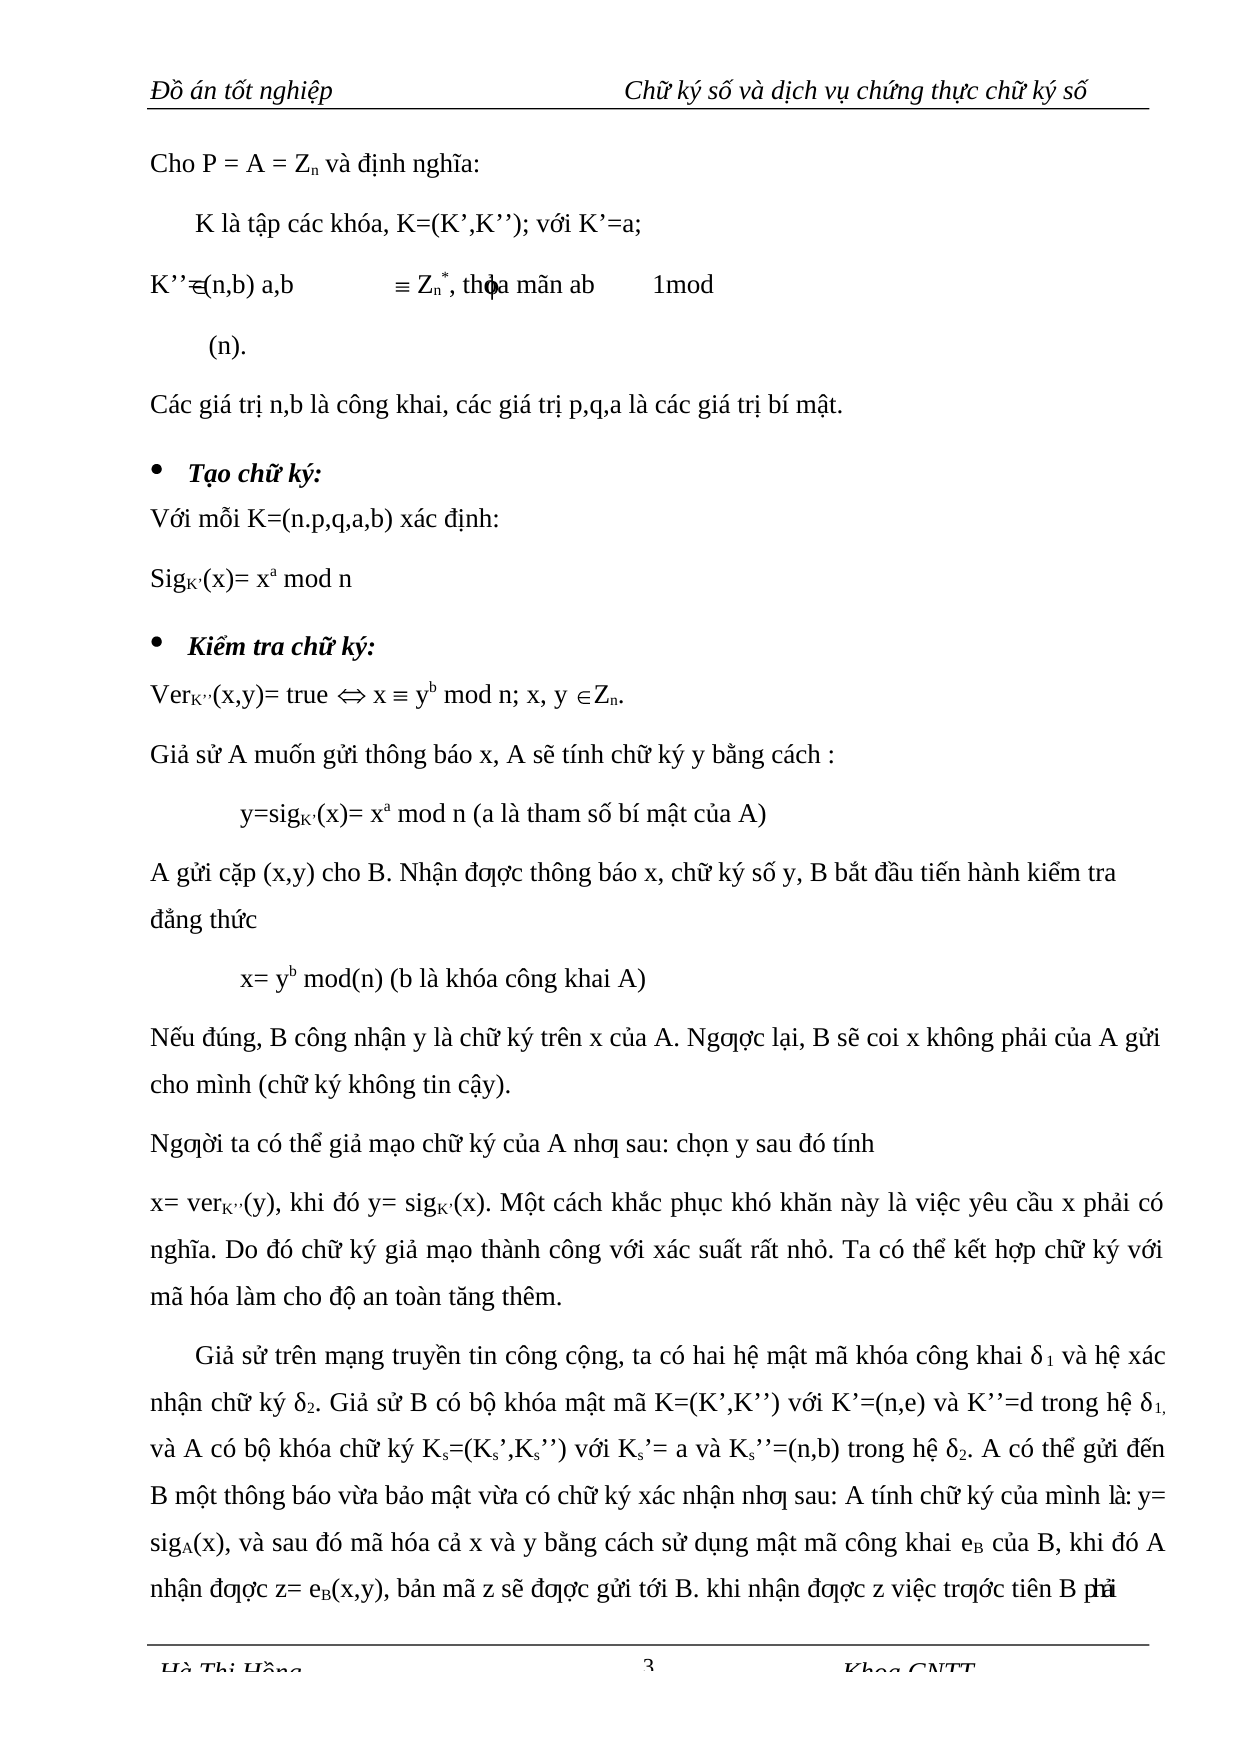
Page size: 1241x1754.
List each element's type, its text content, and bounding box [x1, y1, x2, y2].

picture [150, 449, 175, 483]
text Với mỗi K=(n.p,q,a,b) xác định: [150, 502, 1203, 534]
text VerK’’(x,y)= true x yb mod n; x, y Zn. [150, 678, 1203, 709]
text x= verK’’(y), khi đó y= sigK’(x). Một cách khắc phục khó khăn này là việc yêu cầu x phải có nghĩa. Do đó chữ ký giả mạo thành công với xác suất rất nhỏ. Ta có thể kết hợp chữ ký với mã hóa làm cho độ an toàn tăng thêm. [150, 1187, 1165, 1311]
text Cho P = A = Zn và định nghĩa: [150, 148, 1203, 179]
text Giả sử A muốn gửi thông báo x, A sẽ tính chữ ký y bằng cách : y=sigK’(x)= xa mod n (a là tham số bí mật của A) [150, 738, 837, 828]
text Nếu đúng, B công nhận y là chữ ký trên x của A. Ngƣợc lại, B sẽ coi x không phải của A gửi cho mình (chữ ký không tin cậy). [150, 1021, 1172, 1099]
subtitle Tạo chữ ký: [150, 449, 1203, 488]
text Các giá trị n,b là công khai, các giá trị p,q,a là các giá trị bí mật. [150, 390, 1203, 420]
text A gửi cặp (x,y) cho B. Nhận đƣợc thông báo x, chữ ký số y, B bắt đầu tiến hành kiểm tra đẳng thức [150, 856, 1153, 934]
text K là tập các khóa, K=(K’,K’’); với K’=a; K’’=(n,b) a,b Zn*, thỏa mãn ab 1mod (n). [150, 207, 753, 360]
text Ngƣời ta có thể giả mạo chữ ký của A nhƣ sau: chọn y sau đó tính [150, 1127, 1203, 1158]
text x= yb mod(n) (b là khóa công khai A) [240, 962, 1203, 993]
text SigK’(x)= xa mod n [150, 562, 1203, 593]
subtitle Kiểm tra chữ ký: [150, 622, 1203, 661]
text Giả sử trên mạng truyền tin công cộng, ta có hai hệ mật mã khóa công khai δ1 và hệ xác nhận chữ ký δ2. Giả sử B có bộ khóa mật mã K=(K’,K’’) với K’=(n,e) và K’’=d trong hệ δ1, và A có bộ khóa chữ ký Ks=(Ks’,Ks’’) với Ks’= a và Ks’’=(n,b) trong hệ δ2. A có thể gửi đến B một thông báo vừa bảo mật vừa có chữ ký xác nhận nhƣ sau: A tính chữ ký của mình là: y= sigA(x), và sau đó mã hóa cả x và y bằng cách sử dụng mật mã công khai eB của B, khi đó A nhận đƣợc z= eB(x,y), bản mã z sẽ đƣợc gửi tới B. khi nhận đƣợc z việc trƣớc tiên B phải [150, 1339, 1166, 1603]
picture [150, 622, 175, 656]
